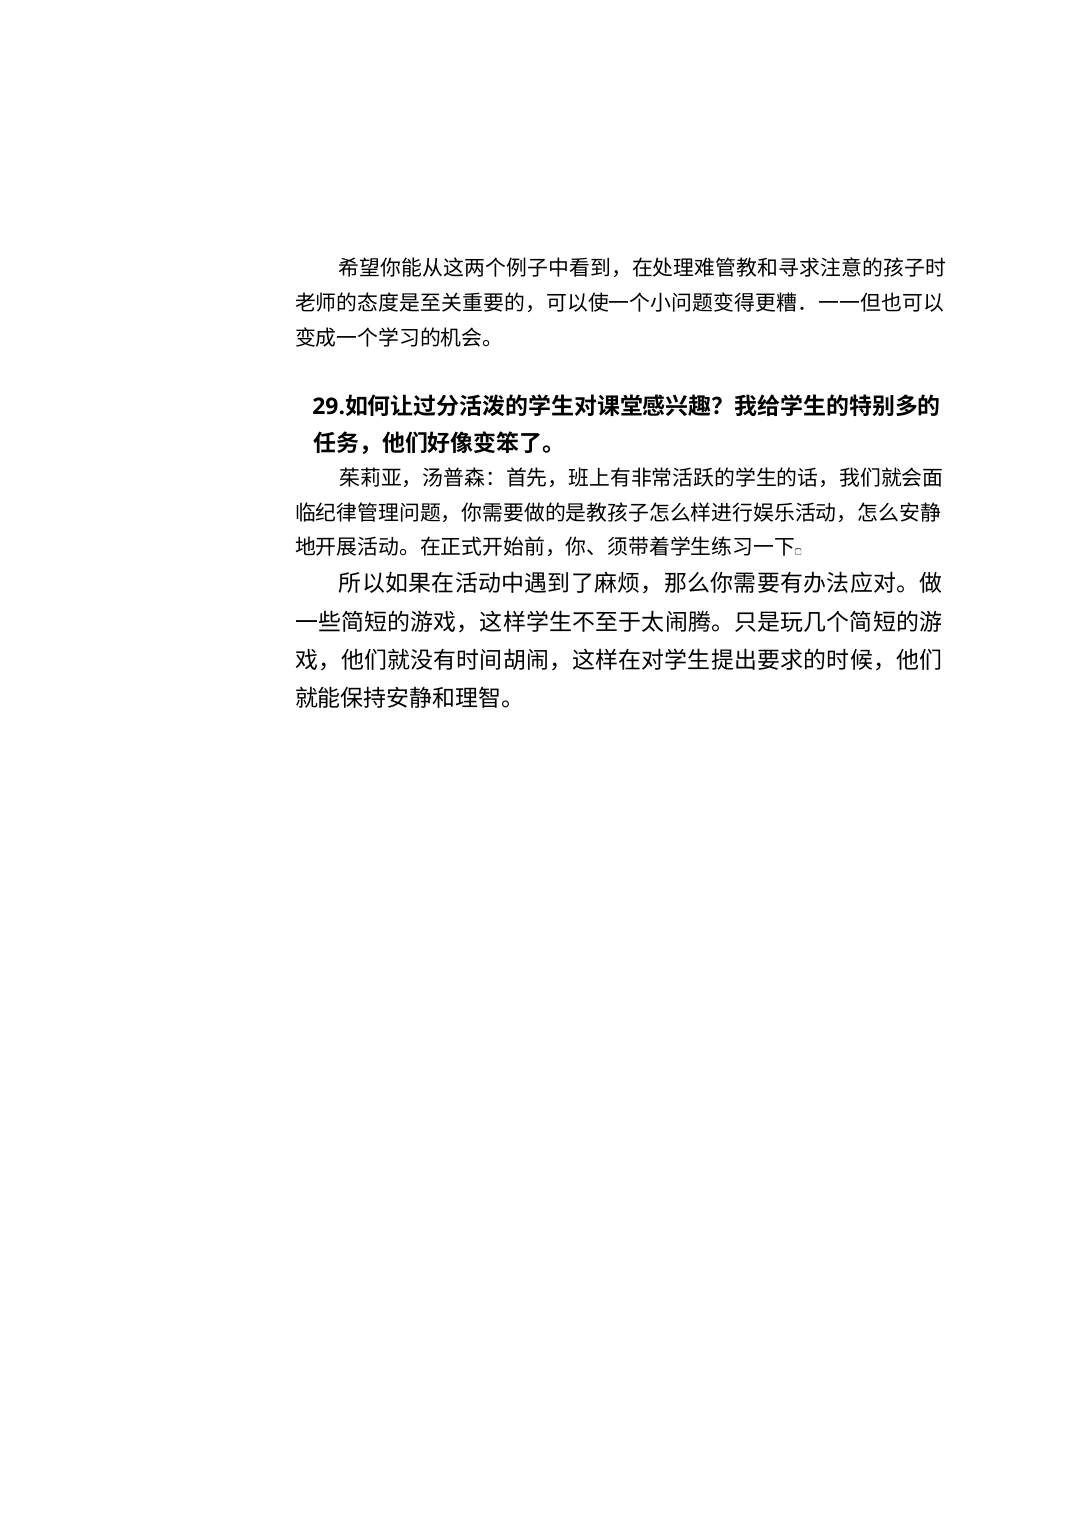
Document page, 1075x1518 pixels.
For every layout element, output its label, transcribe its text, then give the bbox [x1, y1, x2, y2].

text 茱莉亚，汤普森：首先，班上有非常活跃的学生的话，我们就会面临纪律管理问题，你需要做的是教孩子怎么样进行娱乐活动，怎么安静地开展活动。在正式开始前，你、须带着学生练习一下 [295, 461, 943, 561]
subtitle 29.如何让过分活泼的学生对课堂感兴趣？我给学生的特别多的任务，他们好像变笨了。 [312, 388, 945, 458]
picture [794, 548, 802, 555]
text 希望你能从这两个例子中看到，在处理难管教和寻求注意的孩子时，老师的态度是至关重要的，可以使一个小问题变得更糟．一一但也可以变成一个学习的机会。 [295, 252, 946, 351]
text 所以如果在活动中遇到了麻烦，那么你需要有办法应对。做一些简短的游戏，这样学生不至于太闹腾。只是玩几个简短的游戏，他们就没有时间胡闹，这样在对学生提出要求的时候，他们就能保持安静和理智。 [295, 565, 943, 713]
